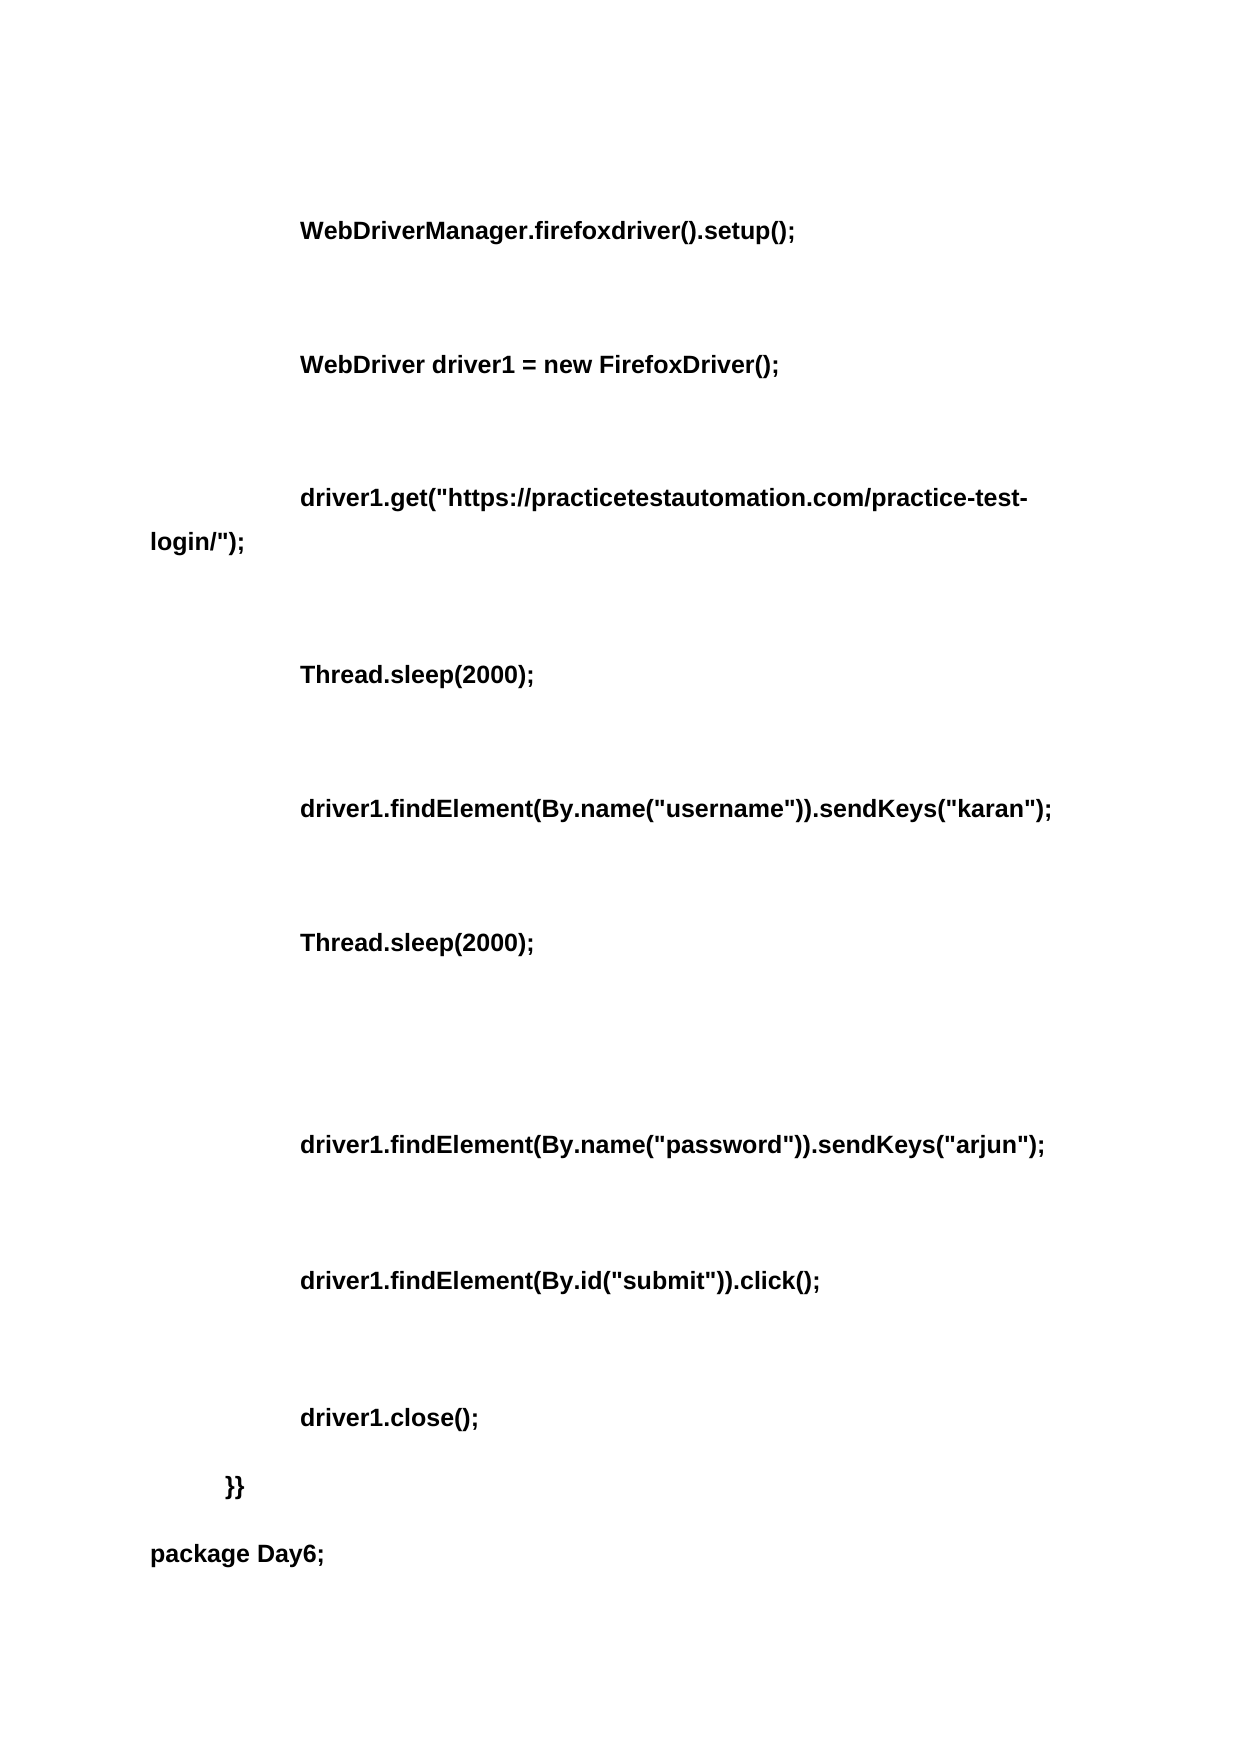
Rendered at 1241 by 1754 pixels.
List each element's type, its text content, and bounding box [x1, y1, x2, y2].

text driver1.findElement(By.name("username")).sendKeys("karan"); [150, 794, 1090, 823]
text Thread.sleep(2000); [150, 928, 1090, 957]
text WebDriverManager.firefoxdriver().setup(); [150, 216, 1090, 244]
text driver1.findElement(By.id("submit")).click(); [150, 1266, 1090, 1295]
text package Day6; [150, 1539, 1090, 1568]
text driver1.close(); [150, 1403, 1090, 1431]
text }} [150, 1471, 1090, 1499]
text driver1.findElement(By.name("password")).sendKeys("arjun"); [150, 1130, 1090, 1159]
text WebDriver driver1 = new FirefoxDriver(); [150, 349, 1090, 378]
text Thread.sleep(2000); [150, 660, 1090, 689]
text driver1.get("https://practicetestautomation.com/practice-test-login/"); [150, 483, 1090, 555]
